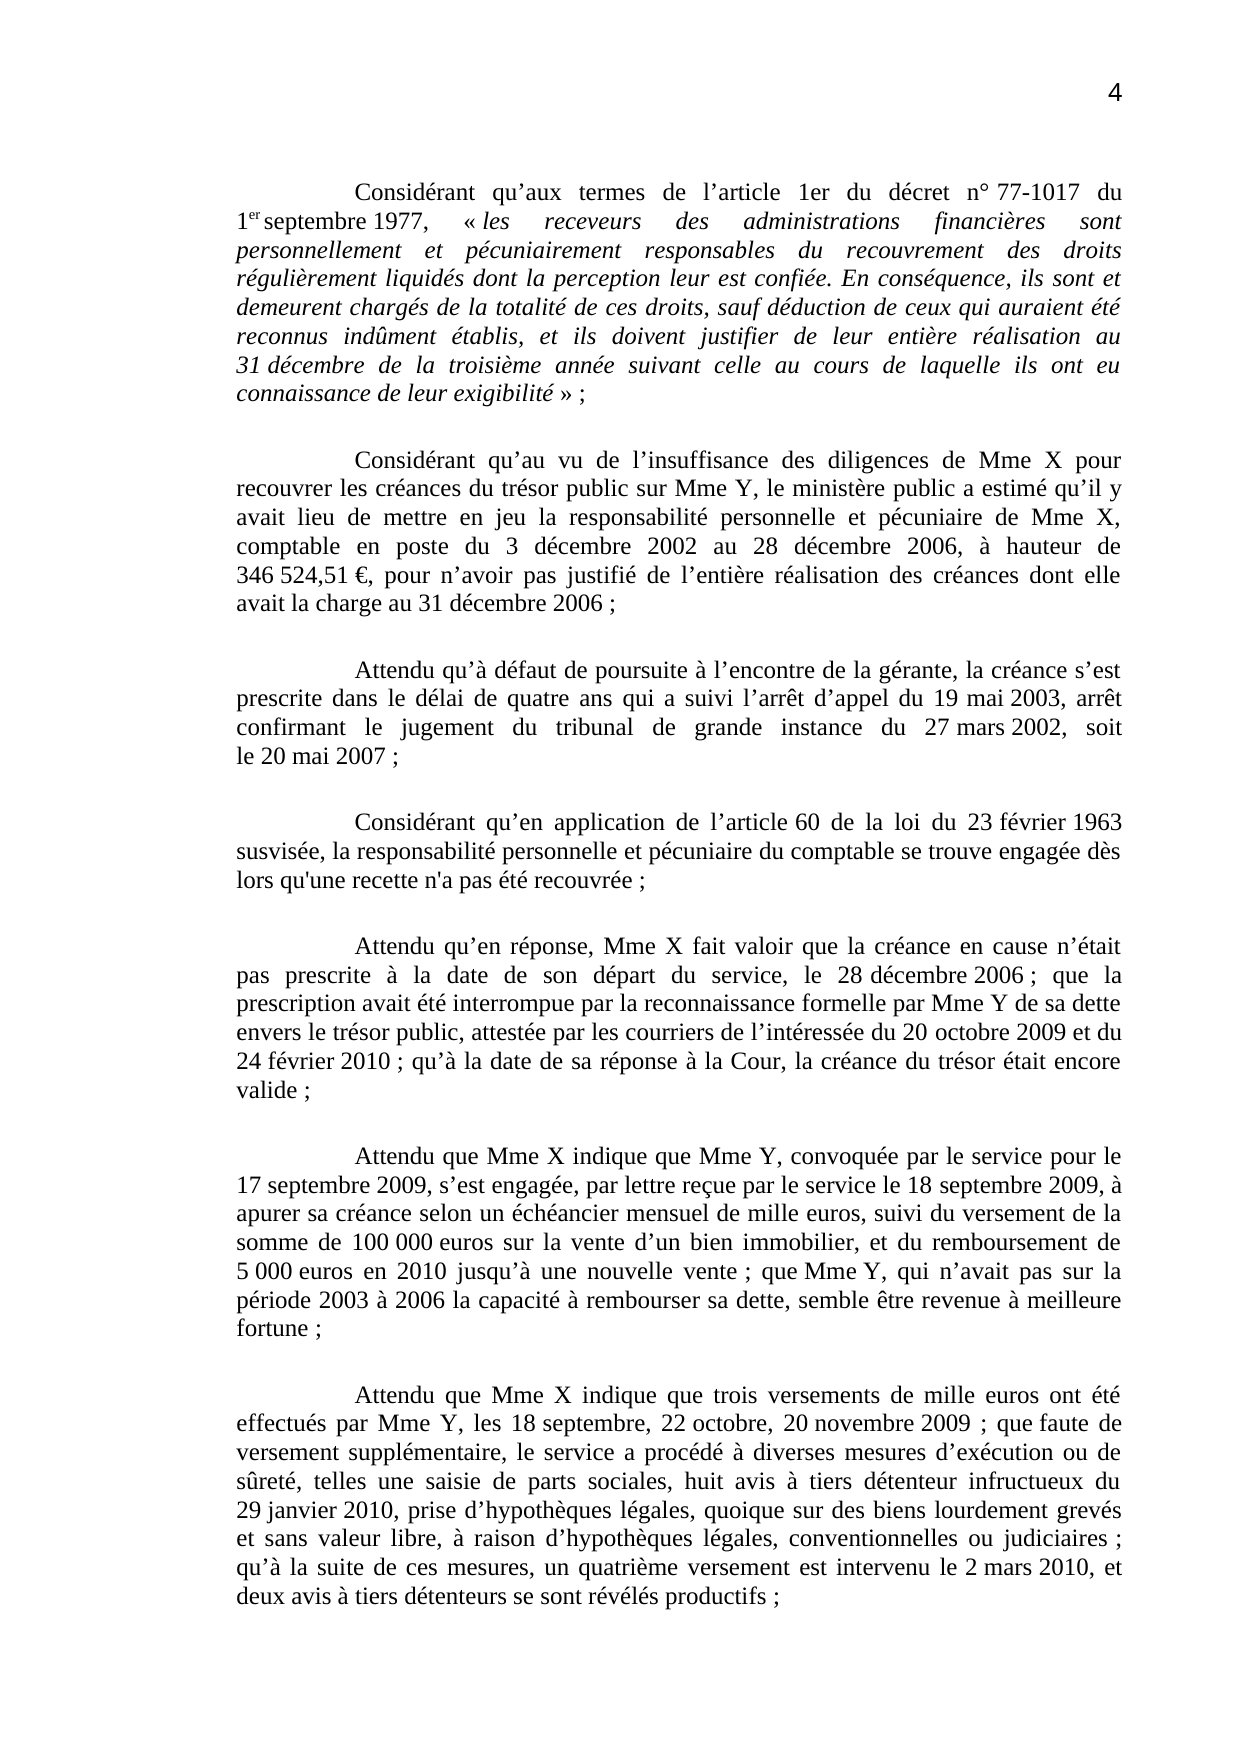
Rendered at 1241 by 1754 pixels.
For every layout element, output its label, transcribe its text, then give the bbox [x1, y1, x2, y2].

text Considérant qu’aux termes de l’article 1er du décret n° 77-1017 du 1er septembre 1977, « les receveurs des administrations financières sont personnellement et pécuniairement responsables du recouvrement des droits régulièrement liquidés dont la perception leur est confiée. En conséquence, ils sont et demeurent chargés de la totalité de ces droits, sauf déduction de ceux qui auraient été reconnus indûment établis, et ils doivent justifier de leur entière réalisation au 31 décembre de la troisième année suivant celle au cours de laquelle ils ont eu connaissance de leur exigibilité » ; [236, 177, 1122, 407]
text Attendu qu’à défaut de poursuite à l’encontre de la gérante, la créance s’est prescrite dans le délai de quatre ans qui a suivi l’arrêt d’appel du 19 mai 2003, arrêt confirmant le jugement du tribunal de grande instance du 27 mars 2002, soit le 20 mai 2007 ; [236, 655, 1122, 770]
text Considérant qu’au vu de l’insuffisance des diligences de Mme X pour recouvrer les créances du trésor public sur Mme Y, le ministère public a estimé qu’il y avait lieu de mettre en jeu la responsabilité personnelle et pécuniaire de Mme X, comptable en poste du 3 décembre 2002 au 28 décembre 2006, à hauteur de 346 524,51 €, pour n’avoir pas justifié de l’entière réalisation des créances dont elle avait la charge au 31 décembre 2006 ; [236, 445, 1122, 617]
text Attendu qu’en réponse, Mme X fait valoir que la créance en cause n’était pas prescrite à la date de son départ du service, le 28 décembre 2006 ; que la prescription avait été interrompue par la reconnaissance formelle par Mme Y de sa dette envers le trésor public, attestée par les courriers de l’intéressée du 20 octobre 2009 et du 24 février 2010 ; qu’à la date de sa réponse à la Cour, la créance du trésor était encore valide ; [236, 931, 1122, 1103]
text Attendu que Mme X indique que trois versements de mille euros ont été effectués par Mme Y, les 18 septembre, 22 octobre, 20 novembre 2009 ; que faute de versement supplémentaire, le service a procédé à diverses mesures d’exécution ou de sûreté, telles une saisie de parts sociales, huit avis à tiers détenteur infructueux du 29 janvier 2010, prise d’hypothèques légales, quoique sur des biens lourdement grevés et sans valeur libre, à raison d’hypothèques légales, conventionnelles ou judiciaires ; qu’à la suite de ces mesures, un quatrième versement est intervenu le 2 mars 2010, et deux avis à tiers détenteurs se sont révélés productifs ; [236, 1380, 1122, 1610]
text Attendu que Mme X indique que Mme Y, convoquée par le service pour le 17 septembre 2009, s’est engagée, par lettre reçue par le service le 18 septembre 2009, à apurer sa créance selon un échéancier mensuel de mille euros, suivi du versement de la somme de 100 000 euros sur la vente d’un bien immobilier, et du remboursement de 5 000 euros en 2010 jusqu’à une nouvelle vente ; que Mme Y, qui n’avait pas sur la période 2003 à 2006 la capacité à rembourser sa dette, semble être revenue à meilleure fortune ; [236, 1141, 1122, 1342]
text Considérant qu’en application de l’article 60 de la loi du 23 février 1963 susvisée, la responsabilité personnelle et pécuniaire du comptable se trouve engagée dès lors qu'une recette n'a pas été recouvrée ; [236, 807, 1122, 893]
